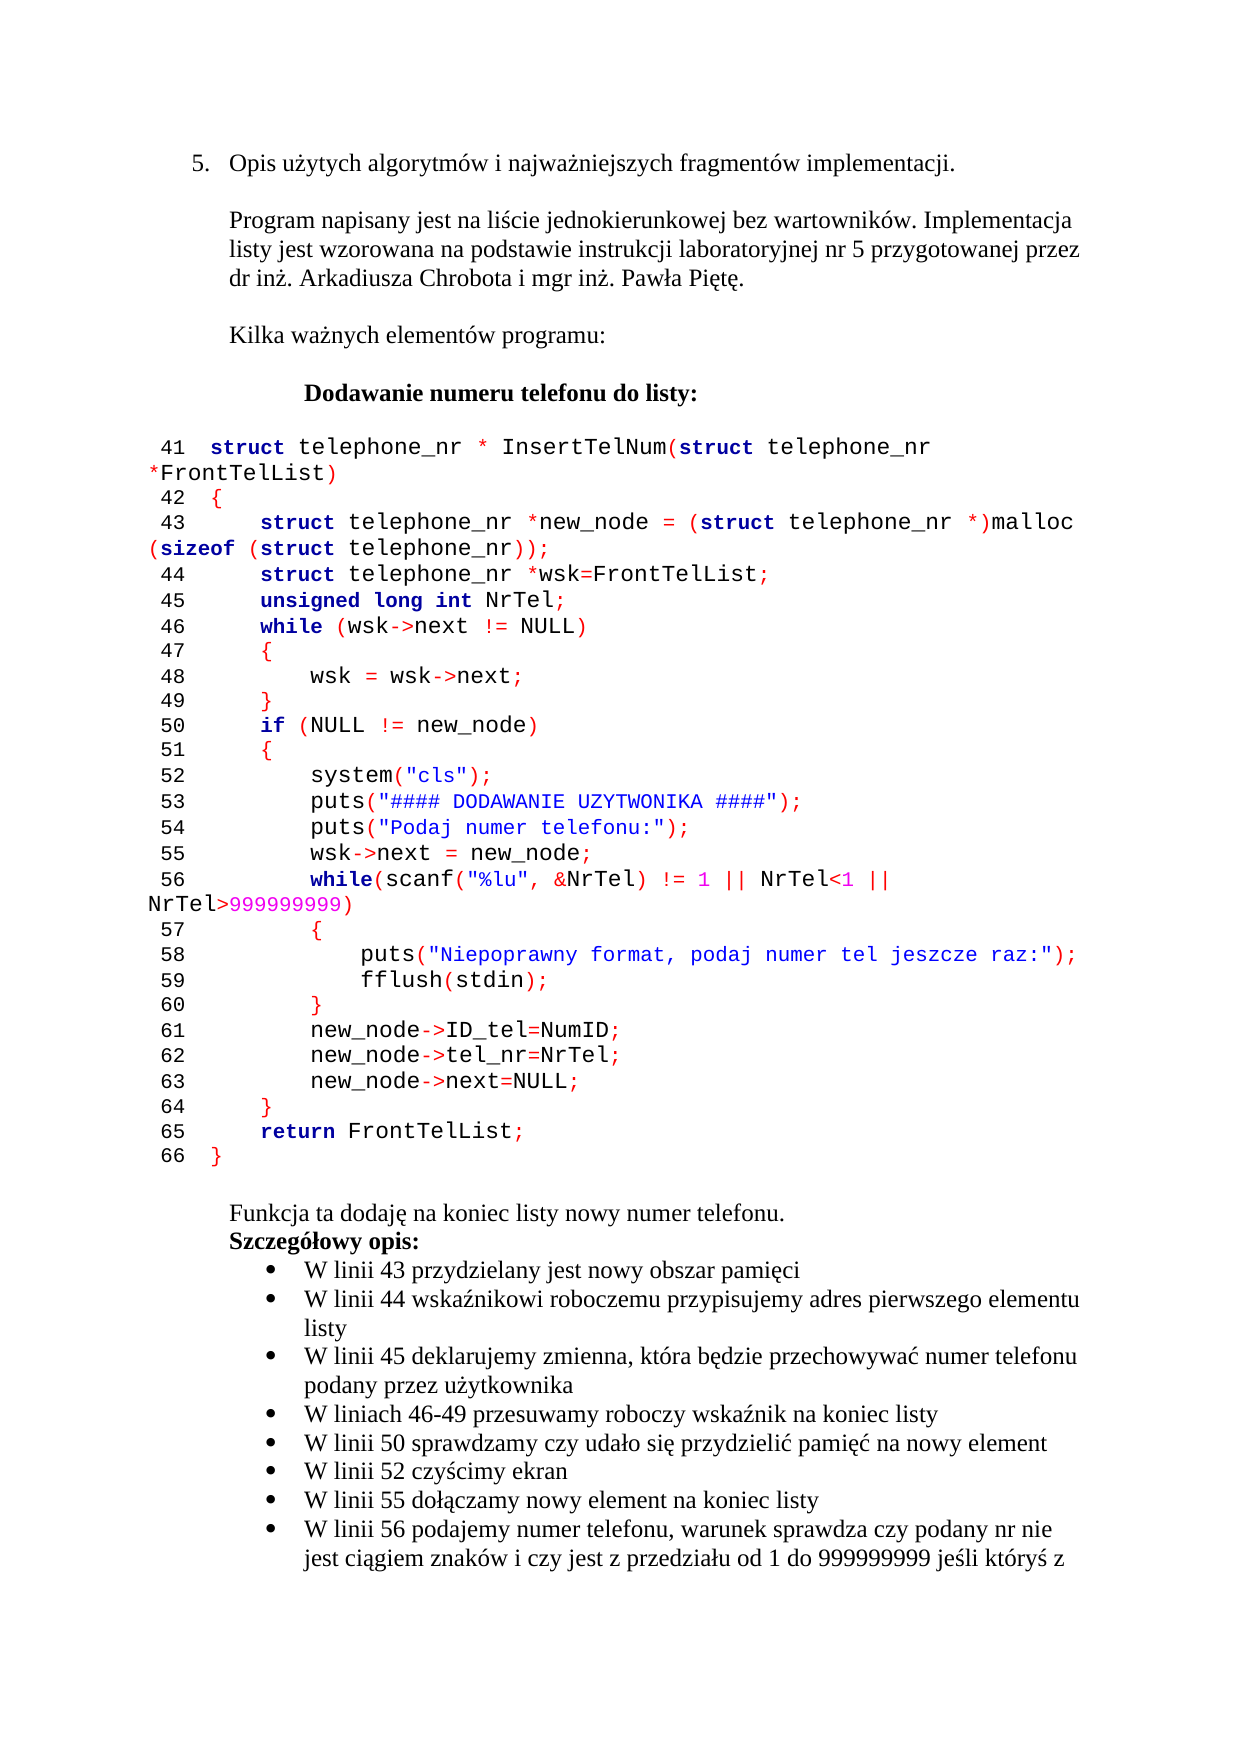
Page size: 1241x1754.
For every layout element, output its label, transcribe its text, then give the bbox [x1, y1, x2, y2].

text 56 while(scanf("%lu", &NrTel) != 1 || NrTel<1 || NrTel>999999999) [148, 867, 1093, 919]
list Opis użytych algorytmów i najważniejszych fragmentów implementacji. [191, 148, 1093, 176]
text 53 puts("#### DODAWANIE UZYTWONIKA ####"); [148, 789, 1093, 815]
text 65 return FrontTelList; [148, 1119, 1093, 1145]
text 57 { [148, 919, 1093, 942]
list W linii 52 czyścimy ekran [266, 1456, 1093, 1485]
text 49 } [148, 690, 1093, 713]
text 46 while (wsk->next != NULL) [148, 614, 1093, 640]
text 54 puts("Podaj numer telefonu:"); [148, 815, 1093, 841]
text 55 wsk->next = new_node; [148, 841, 1093, 867]
text 52 system("cls"); [148, 763, 1093, 789]
text 43 struct telephone_nr *new_node = (struct telephone_nr *)malloc (sizeof (struct telephone_nr)); [148, 511, 1093, 562]
text 42 { [148, 487, 1093, 511]
text 41 struct telephone_nr * InsertTelNum(struct telephone_nr *FrontTelList) [148, 435, 1093, 487]
text 45 unsigned long int NrTel; [148, 588, 1093, 614]
list Szczegółowy opis: [229, 1226, 1093, 1255]
list W linii 45 deklarujemy zmienna, która będzie przechowywać numer telefonu podany przez użytkownika [266, 1341, 1093, 1399]
list Dodawanie numeru telefonu do listy: [304, 378, 1093, 406]
text 63 new_node->next=NULL; [148, 1070, 1093, 1096]
text 50 if (NULL != new_node) [148, 713, 1093, 739]
text 62 new_node->tel_nr=NrTel; [148, 1044, 1093, 1070]
list Program napisany jest na liście jednokierunkowej bez wartowników. Implementacja listy jest wzorowana na podstawie instrukcji laboratoryjnej nr 5 przygotowanej przez dr inż. Arkadiusza Chrobota i mgr inż. Pawła Piętę. [229, 205, 1093, 291]
text 48 wsk = wsk->next; [148, 664, 1093, 690]
list Funkcja ta dodaję na koniec listy nowy numer telefonu. [229, 1198, 1093, 1226]
text 47 { [148, 640, 1093, 664]
text 59 fflush(stdin); [148, 968, 1093, 994]
text 66 } [148, 1145, 1093, 1169]
text 61 new_node->ID_tel=NumID; [148, 1018, 1093, 1044]
list Kilka ważnych elementów programu: [229, 320, 1093, 349]
list W liniach 46-49 przesuwamy roboczy wskaźnik na koniec listy [266, 1399, 1093, 1428]
list W linii 55 dołączamy nowy element na koniec listy [266, 1485, 1093, 1514]
list W linii 44 wskaźnikowi roboczemu przypisujemy adres pierwszego elementu listy [266, 1284, 1093, 1341]
text 44 struct telephone_nr *wsk=FrontTelList; [148, 562, 1093, 588]
text 58 puts("Niepoprawny format, podaj numer tel jeszcze raz:"); [148, 942, 1093, 968]
text 64 } [148, 1096, 1093, 1119]
list W linii 43 przydzielany jest nowy obszar pamięci [266, 1255, 1093, 1284]
text 60 } [148, 994, 1093, 1018]
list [266, 1514, 1093, 1571]
list W linii 50 sprawdzamy czy udało się przydzielić pamięć na nowy element [266, 1428, 1093, 1456]
text 51 { [148, 739, 1093, 763]
